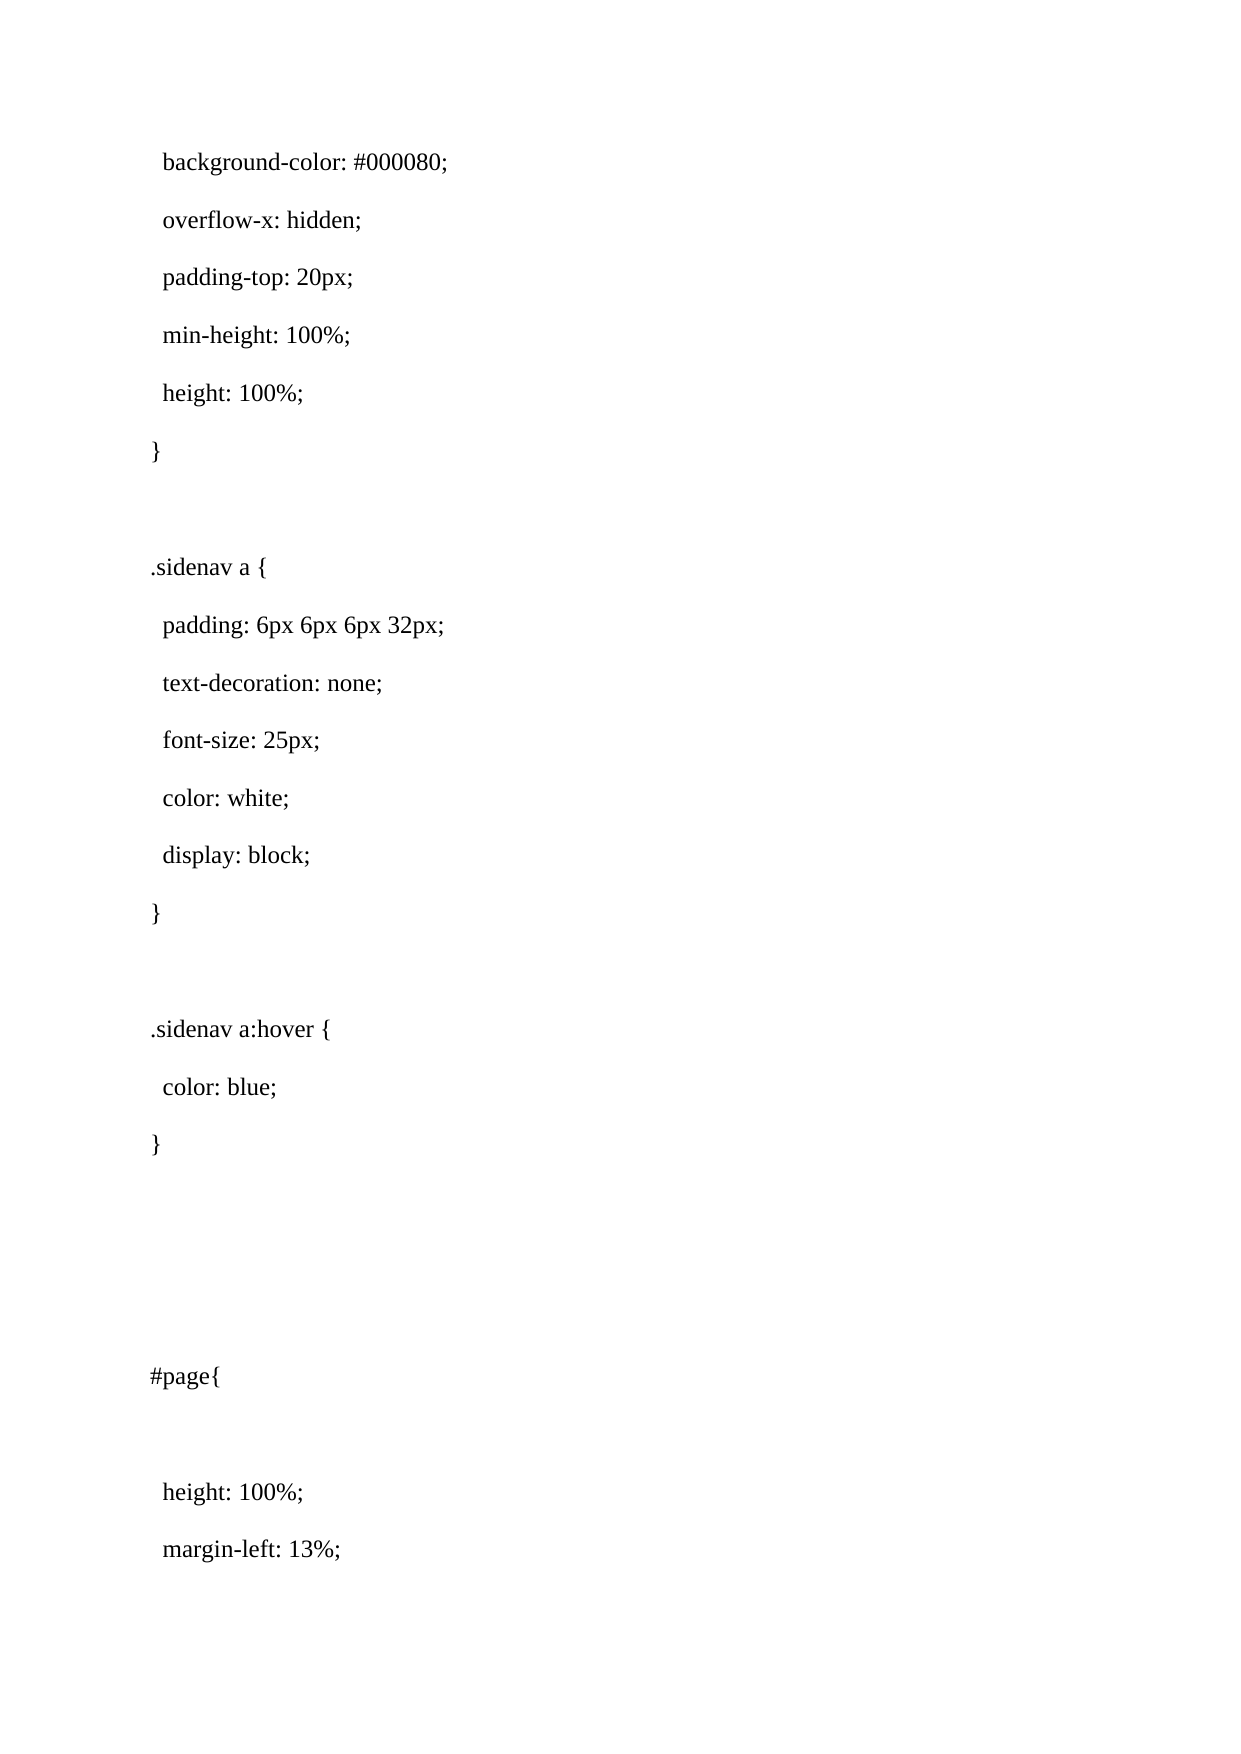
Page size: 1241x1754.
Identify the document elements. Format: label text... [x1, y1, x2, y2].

text } [150, 898, 1098, 927]
text .sidenav a:hover { color: blue; [150, 1014, 334, 1100]
text height: 100%; [162, 1477, 1098, 1505]
text padding: 6px 6px 6px 32px; text-decoration: none; [162, 610, 445, 696]
text min-height: 100%; [162, 320, 1098, 349]
text margin-left: 13%; [162, 1534, 1098, 1563]
text background-color: #000080; overflow-x: hidden; padding-top: 20px; [162, 147, 448, 291]
text #page{ [150, 1361, 1098, 1389]
text } [150, 1129, 1098, 1158]
text font-size: 25px; color: white; display: block; [162, 725, 322, 869]
text } [150, 436, 1098, 465]
text .sidenav a { [150, 552, 1098, 581]
text height: 100%; [162, 378, 1098, 407]
